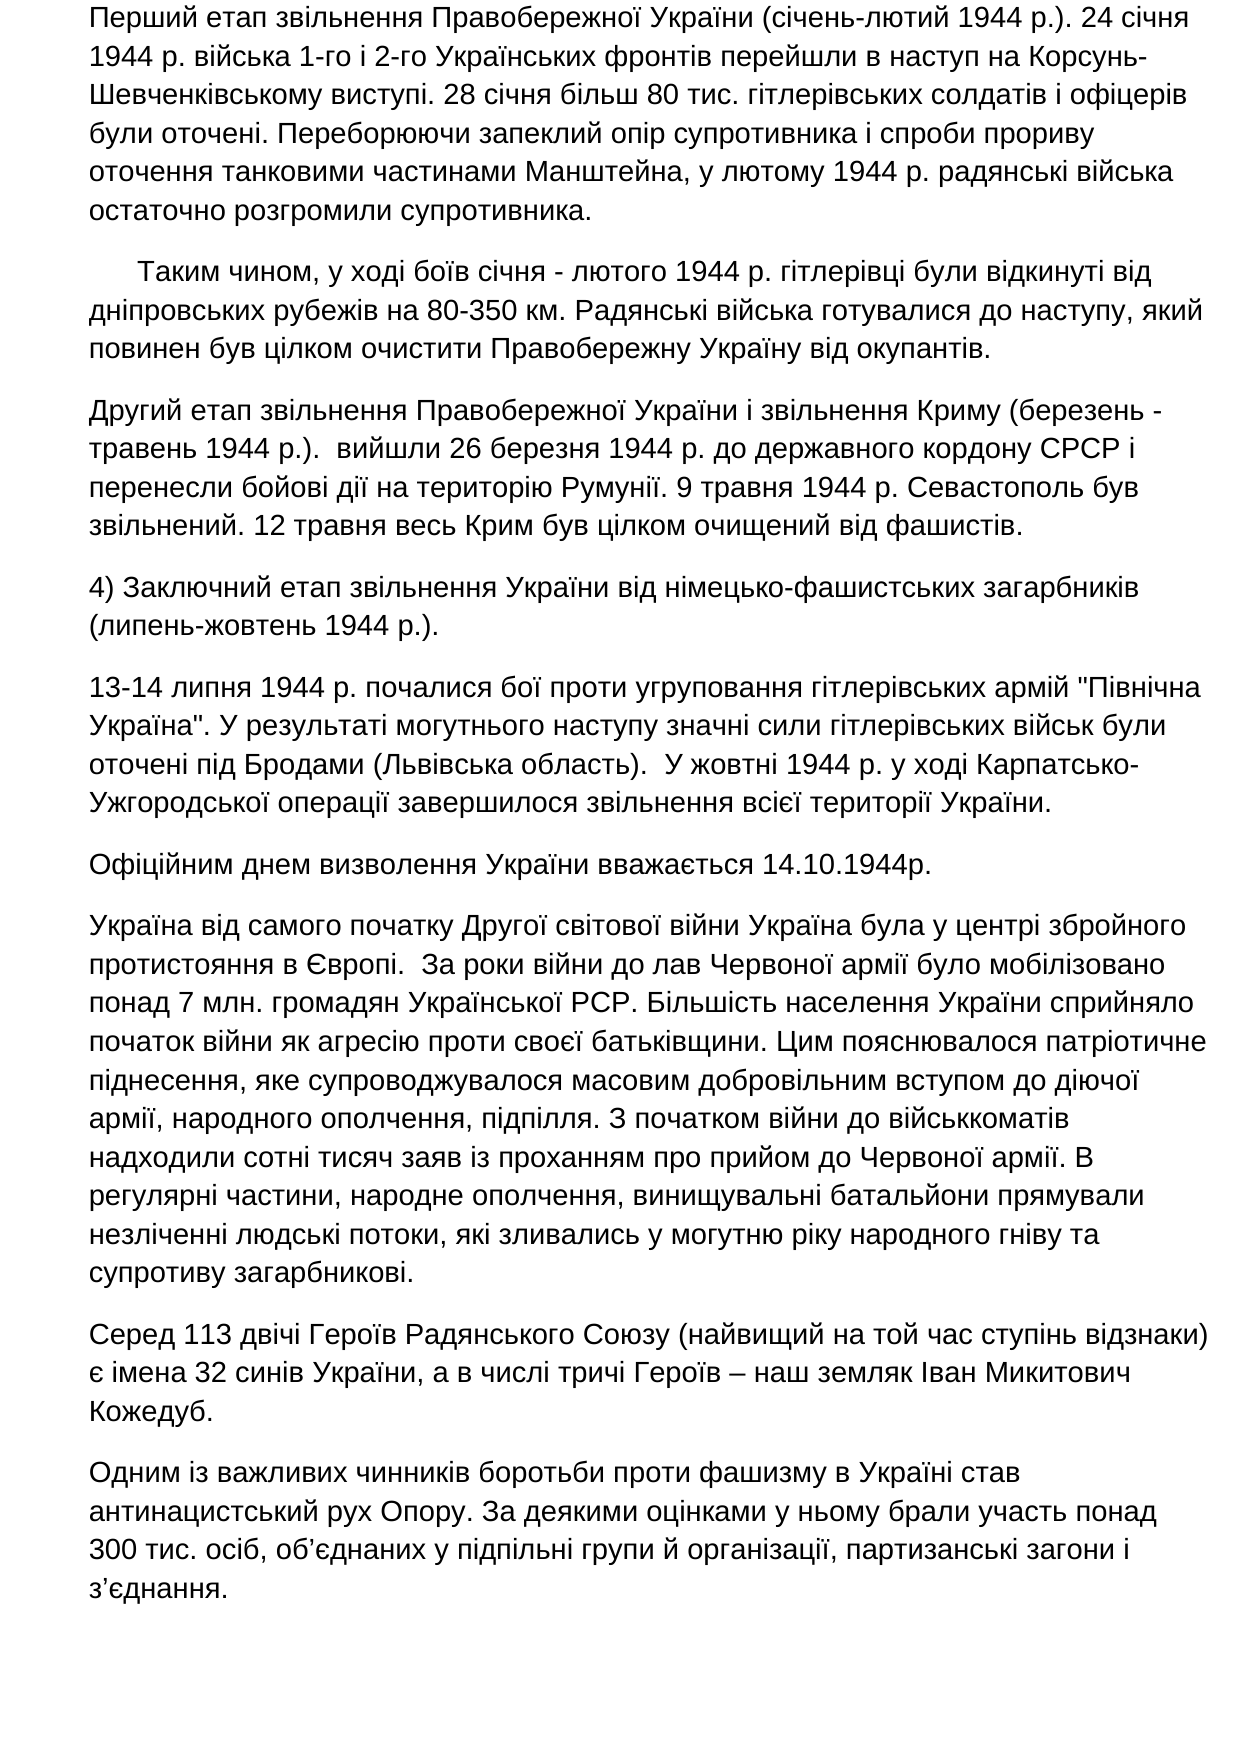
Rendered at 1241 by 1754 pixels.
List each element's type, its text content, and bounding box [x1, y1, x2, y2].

text 4) Заключний етап звільнення України від німецько-фашистських загарбників (липень-жовтень 1944 р.). [88, 570, 1213, 642]
text Серед 113 двічі Героїв Радянського Союзу (найвищий на той час ступінь відзнаки) є імена 32 синів України, а в числі тричі Героїв – наш земляк Іван Микитович Кожедуб. [88, 1317, 1213, 1427]
text Перший етап звільнення Правобережної України (січень-лютий 1944 р.). 24 січня 1944 р. війська 1-го і 2-го Українських фронтів перейшли в наступ на Корсунь-Шевченківському виступі. 28 січня більш 80 тис. гітлерівських солдатів і офіцерів були оточені. Переборюючи запеклий опір супротивника і спроби прориву оточення танковими частинами Манштейна, у лютому 1944 р. радянські війська остаточно розгромили супротивника. [88, 0, 1213, 226]
text Офіційним днем визволення України вважається 14.10.1944р. [88, 847, 1213, 880]
text Україна від самого початку Другої світової війни Україна була у центрі збройного протистояння в Європі. За роки війни до лав Червоної армії було мобілізовано понад 7 млн. громадян Української РСР. Більшість населення України сприйняло початок війни як агресію проти своєї батьківщини. Цим пояснювалося патріотичне піднесення, яке супроводжувалося масовим добровільним вступом до діючої армії, народного ополчення, підпілля. З початком війни до військкоматів надходили сотні тисяч заяв із проханням про прийом до Червоної армії. В регулярні частини, народне ополчення, винищувальні батальйони прямували незліченні людські потоки, які зливались у могутню ріку народного гніву та супротиву загарбникові. [88, 908, 1213, 1289]
text Другий етап звільнення Правобережної України і звільнення Криму (березень - травень 1944 р.). вийшли 26 березня 1944 р. до державного кордону СРСР і перенесли бойові дії на територію Румунії. 9 травня 1944 р. Севастополь був звільнений. 12 травня весь Крим був цілком очищений від фашистів. [88, 393, 1213, 542]
text Таким чином, у ході боїв січня - лютого 1944 р. гітлерівці були відкинуті від дніпровських рубежів на 80-350 км. Радянські війська готувалися до наступу, який повинен був цілком очистити Правобережну Україну від окупантів. [88, 254, 1213, 365]
text Одним із важливих чинників боротьби проти фашизму в Україні став антинацистський рух Опору. За деякими оцінками у ньому брали участь понад 300 тис. осіб, об’єднаних у підпільні групи й організації, партизанські загони і з’єднання. [88, 1455, 1213, 1604]
text 13-14 липня 1944 р. почалися бої проти угруповання гітлерівських армій "Північна Україна". У результаті могутнього наступу значні сили гітлерівських військ були оточені під Бродами (Львівська область). У жовтні 1944 р. у ході Карпатсько-Ужгородської операції завершилося звільнення всієї території України. [88, 670, 1213, 819]
